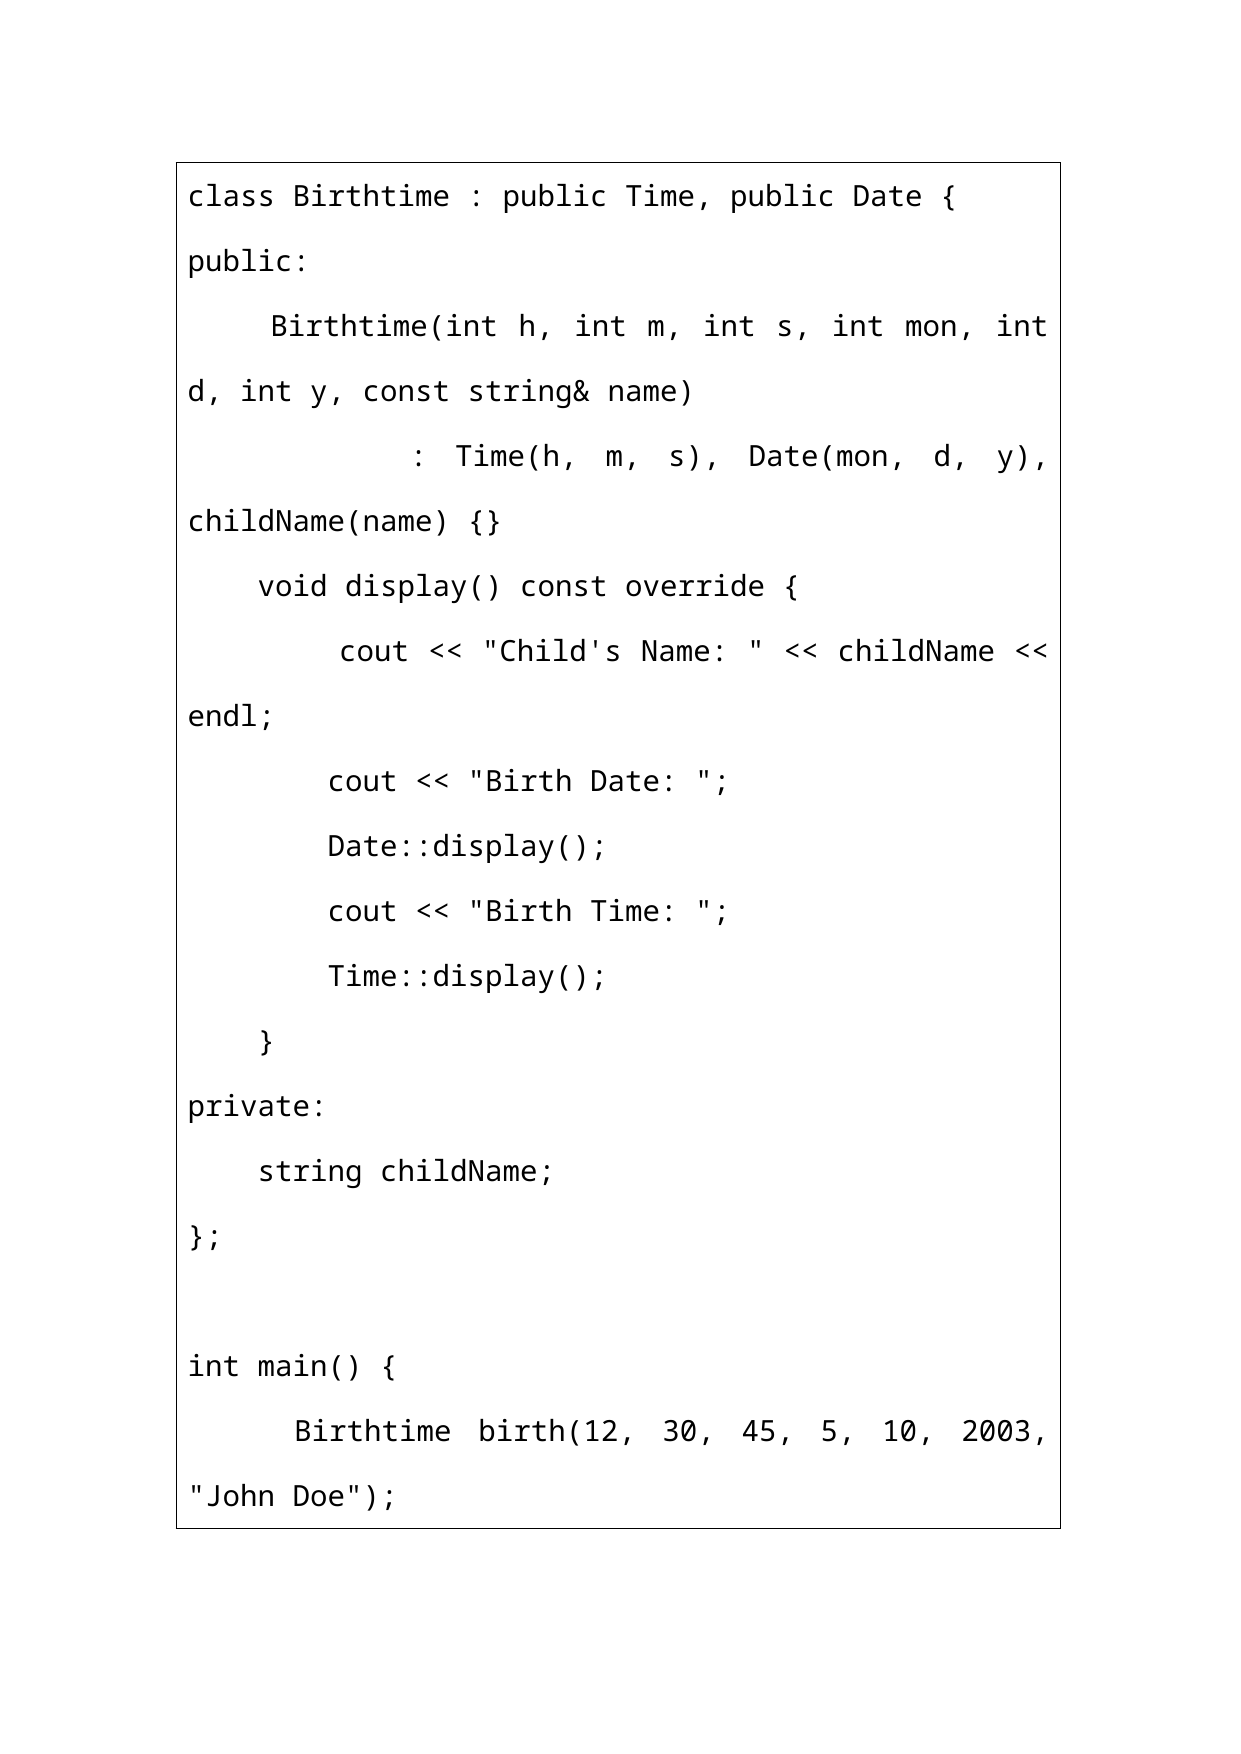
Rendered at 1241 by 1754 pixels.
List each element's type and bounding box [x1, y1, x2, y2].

table_header [177, 163, 1060, 1528]
